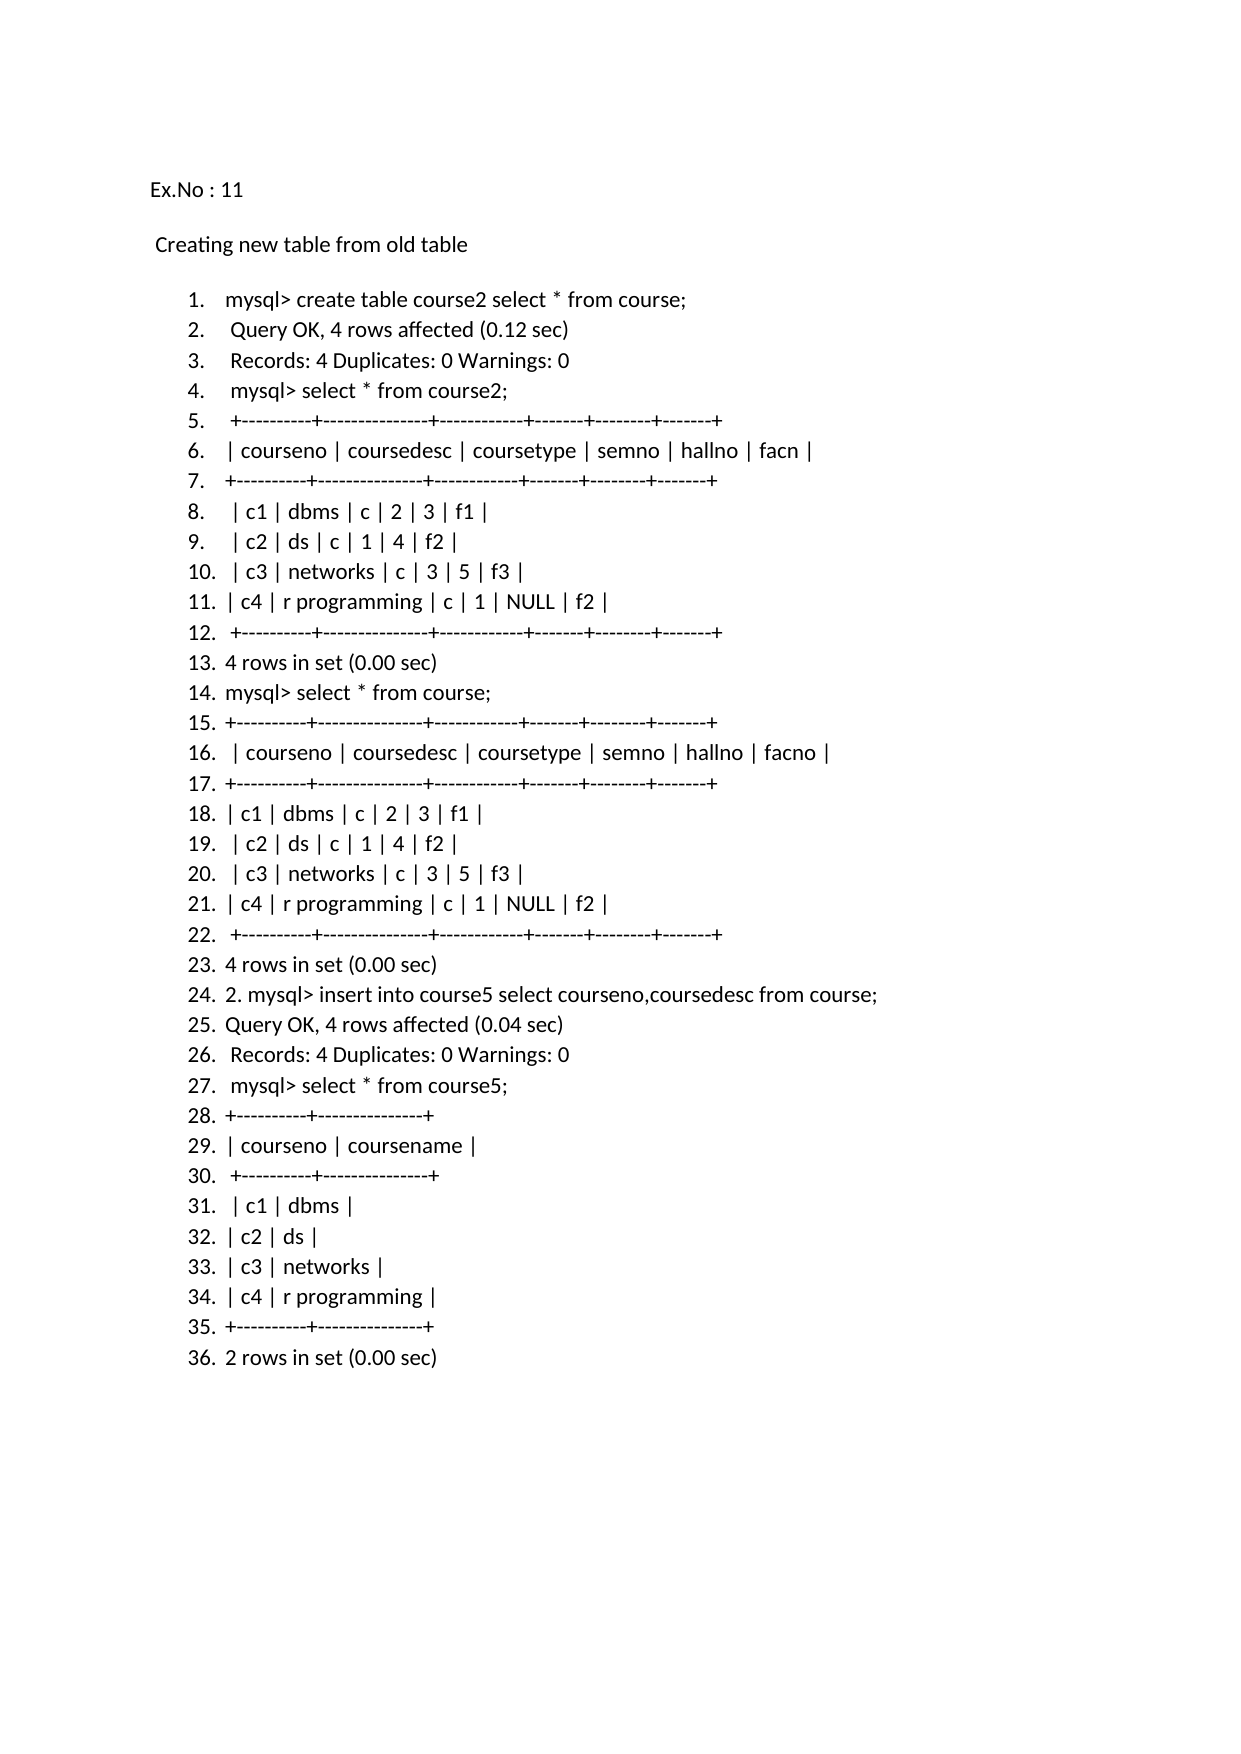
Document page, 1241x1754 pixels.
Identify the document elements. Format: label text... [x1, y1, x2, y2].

list mysql> select * from course5; [187, 1071, 1090, 1099]
list | courseno | coursename | [187, 1131, 1090, 1159]
list | c4 | r programming | c | 1 | NULL | f2 | [187, 587, 1090, 616]
list | c3 | networks | [187, 1252, 1090, 1280]
list 4 rows in set (0.00 sec) [187, 950, 1090, 978]
list 4 rows in set (0.00 sec) [187, 648, 1090, 676]
list | c2 | ds | c | 1 | 4 | f2 | [187, 527, 1090, 555]
text Creating new table from old table [150, 230, 1090, 258]
list | c4 | r programming | c | 1 | NULL | f2 | [187, 889, 1090, 918]
list +----------+---------------+------------+-------+--------+-------+ [187, 920, 1090, 948]
list | c1 | dbms | c | 2 | 3 | f1 | [187, 799, 1090, 827]
list +----------+---------------+------------+-------+--------+-------+ [187, 769, 1090, 797]
list | courseno | coursedesc | coursetype | semno | hallno | facn | [187, 436, 1090, 464]
list Query OK, 4 rows affected (0.04 sec) [187, 1010, 1090, 1038]
list Records: 4 Duplicates: 0 Warnings: 0 [187, 1041, 1090, 1069]
list +----------+---------------+ [187, 1161, 1090, 1189]
text Ex.No : 11 [150, 175, 1090, 203]
list +----------+---------------+------------+-------+--------+-------+ [187, 618, 1090, 646]
list | c2 | ds | [187, 1222, 1090, 1250]
list | c3 | networks | c | 3 | 5 | f3 | [187, 557, 1090, 585]
list +----------+---------------+------------+-------+--------+-------+ [187, 708, 1090, 736]
list | c3 | networks | c | 3 | 5 | f3 | [187, 859, 1090, 887]
list 2 rows in set (0.00 sec) [187, 1343, 1090, 1371]
list | c1 | dbms | c | 2 | 3 | f1 | [187, 497, 1090, 525]
list 2. mysql> insert into course5 select courseno,coursedesc from course; [187, 980, 1090, 1008]
list +----------+---------------+------------+-------+--------+-------+ [187, 467, 1090, 495]
list Records: 4 Duplicates: 0 Warnings: 0 [187, 346, 1090, 374]
list +----------+---------------+ [187, 1312, 1090, 1341]
list | c1 | dbms | [187, 1192, 1090, 1220]
list mysql> select * from course2; [187, 376, 1090, 404]
list | courseno | coursedesc | coursetype | semno | hallno | facno | [187, 738, 1090, 767]
list +----------+---------------+ [187, 1101, 1090, 1129]
list Query OK, 4 rows affected (0.12 sec) [187, 316, 1090, 344]
list +----------+---------------+------------+-------+--------+-------+ [187, 406, 1090, 434]
list mysql> select * from course; [187, 678, 1090, 706]
list mysql> create table course2 select * from course; [187, 285, 1090, 313]
list | c2 | ds | c | 1 | 4 | f2 | [187, 829, 1090, 857]
list | c4 | r programming | [187, 1282, 1090, 1310]
